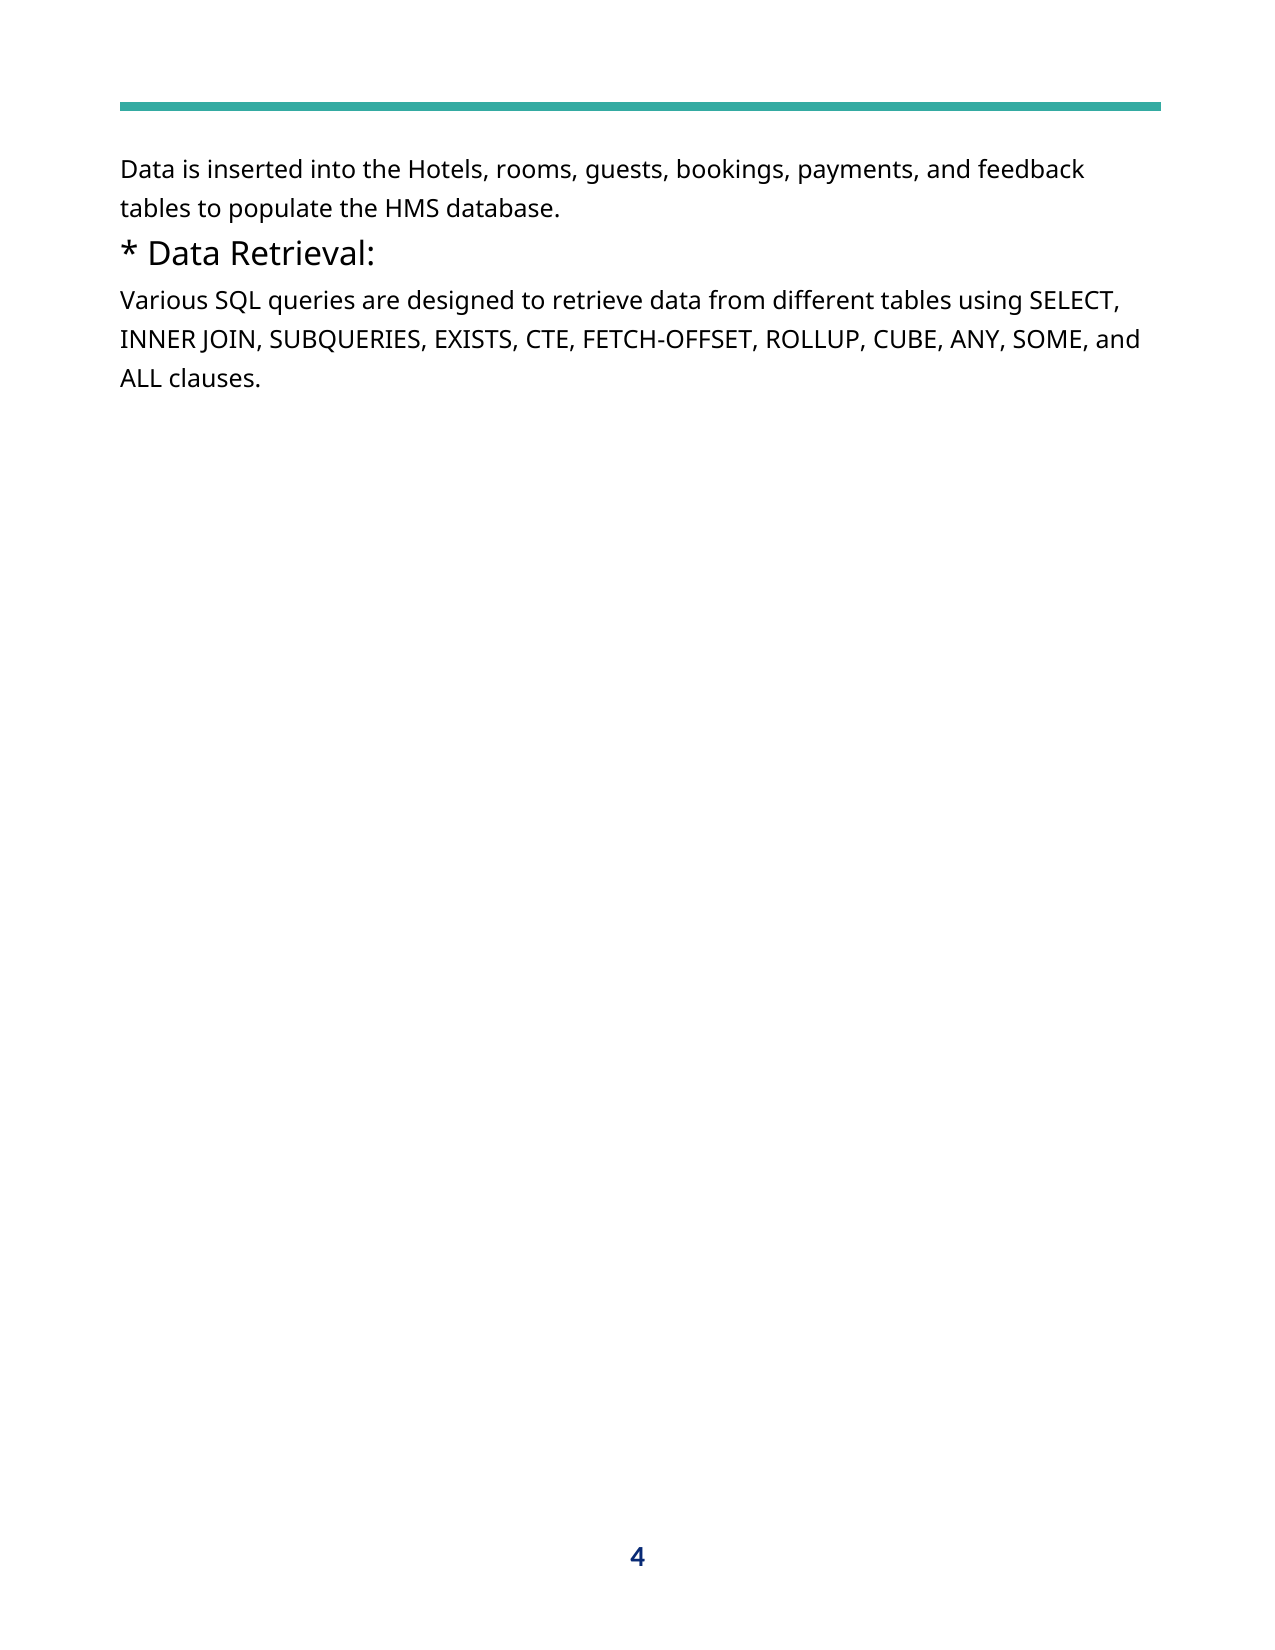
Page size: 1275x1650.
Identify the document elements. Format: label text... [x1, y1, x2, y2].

text Data is inserted into the Hotels, rooms, guests, bookings, payments, and feedback tables to populate the HMS database. [120, 152, 1155, 225]
text Various SQL queries are designed to retrieve data from different tables using SELECT, INNER JOIN, SUBQUERIES, EXISTS, CTE, FETCH-OFFSET, ROLLUP, CUBE, ANY, SOME, and ALL clauses. [120, 282, 1155, 395]
text * Data Retrieval: [120, 230, 1155, 276]
